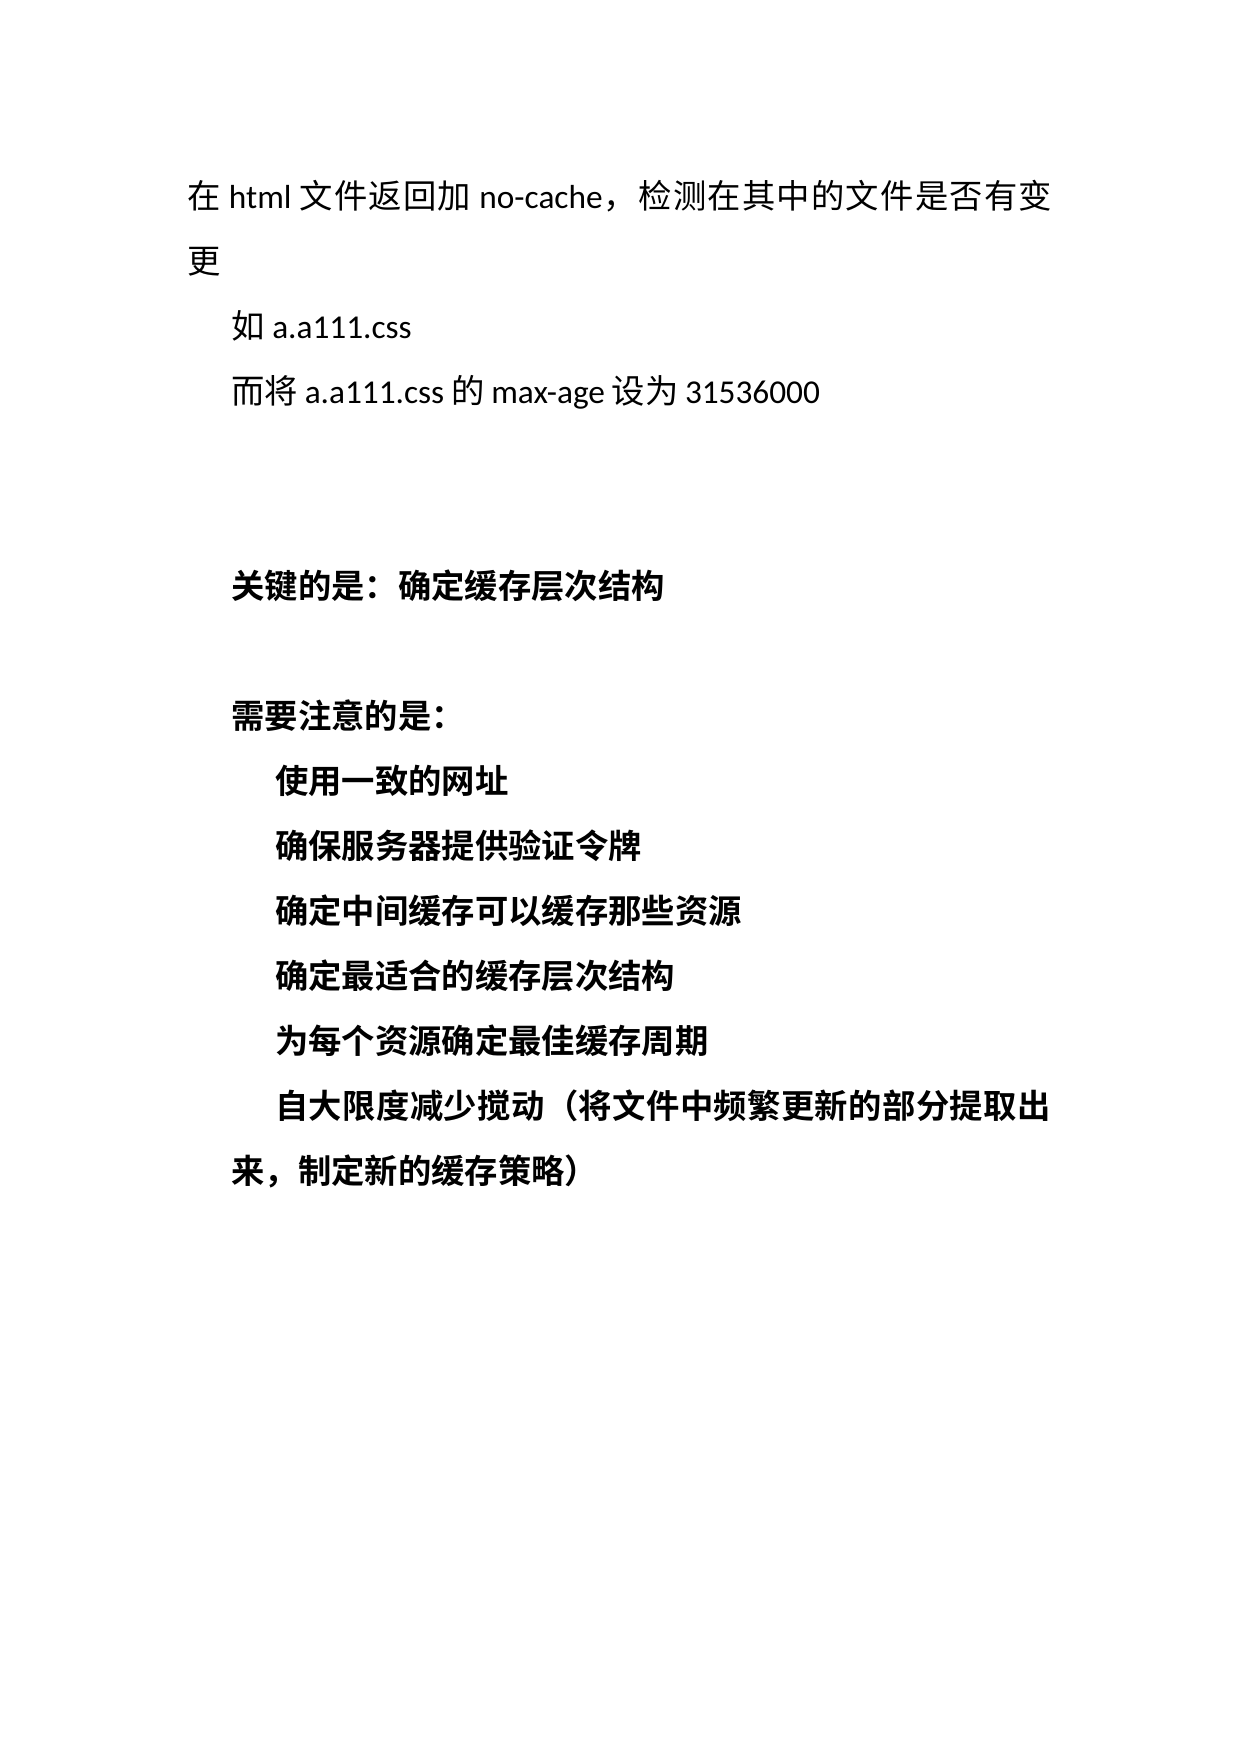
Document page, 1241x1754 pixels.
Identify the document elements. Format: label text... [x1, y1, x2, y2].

text 确定中间缓存可以缓存那些资源 [231, 877, 1053, 942]
text 关键的是：确定缓存层次结构 [187, 552, 1053, 617]
text 确保服务器提供验证令牌 [231, 812, 1053, 877]
text 如 a.a111.css [187, 292, 1053, 357]
text 为每个资源确定最佳缓存周期 自大限度减少搅动（将文件中频繁更新的部分提取出来，制定新的缓存策略） [231, 1007, 1053, 1202]
text 而将a.a111.css的max-age设为31536000 [187, 357, 1053, 422]
text 使用一致的网址 [231, 747, 1053, 812]
text 需要注意的是： [187, 682, 1053, 747]
text 在html文件返回加no-cache，检测在其中的文件是否有变更 [187, 162, 1053, 292]
text 确定最适合的缓存层次结构 [231, 942, 1053, 1007]
